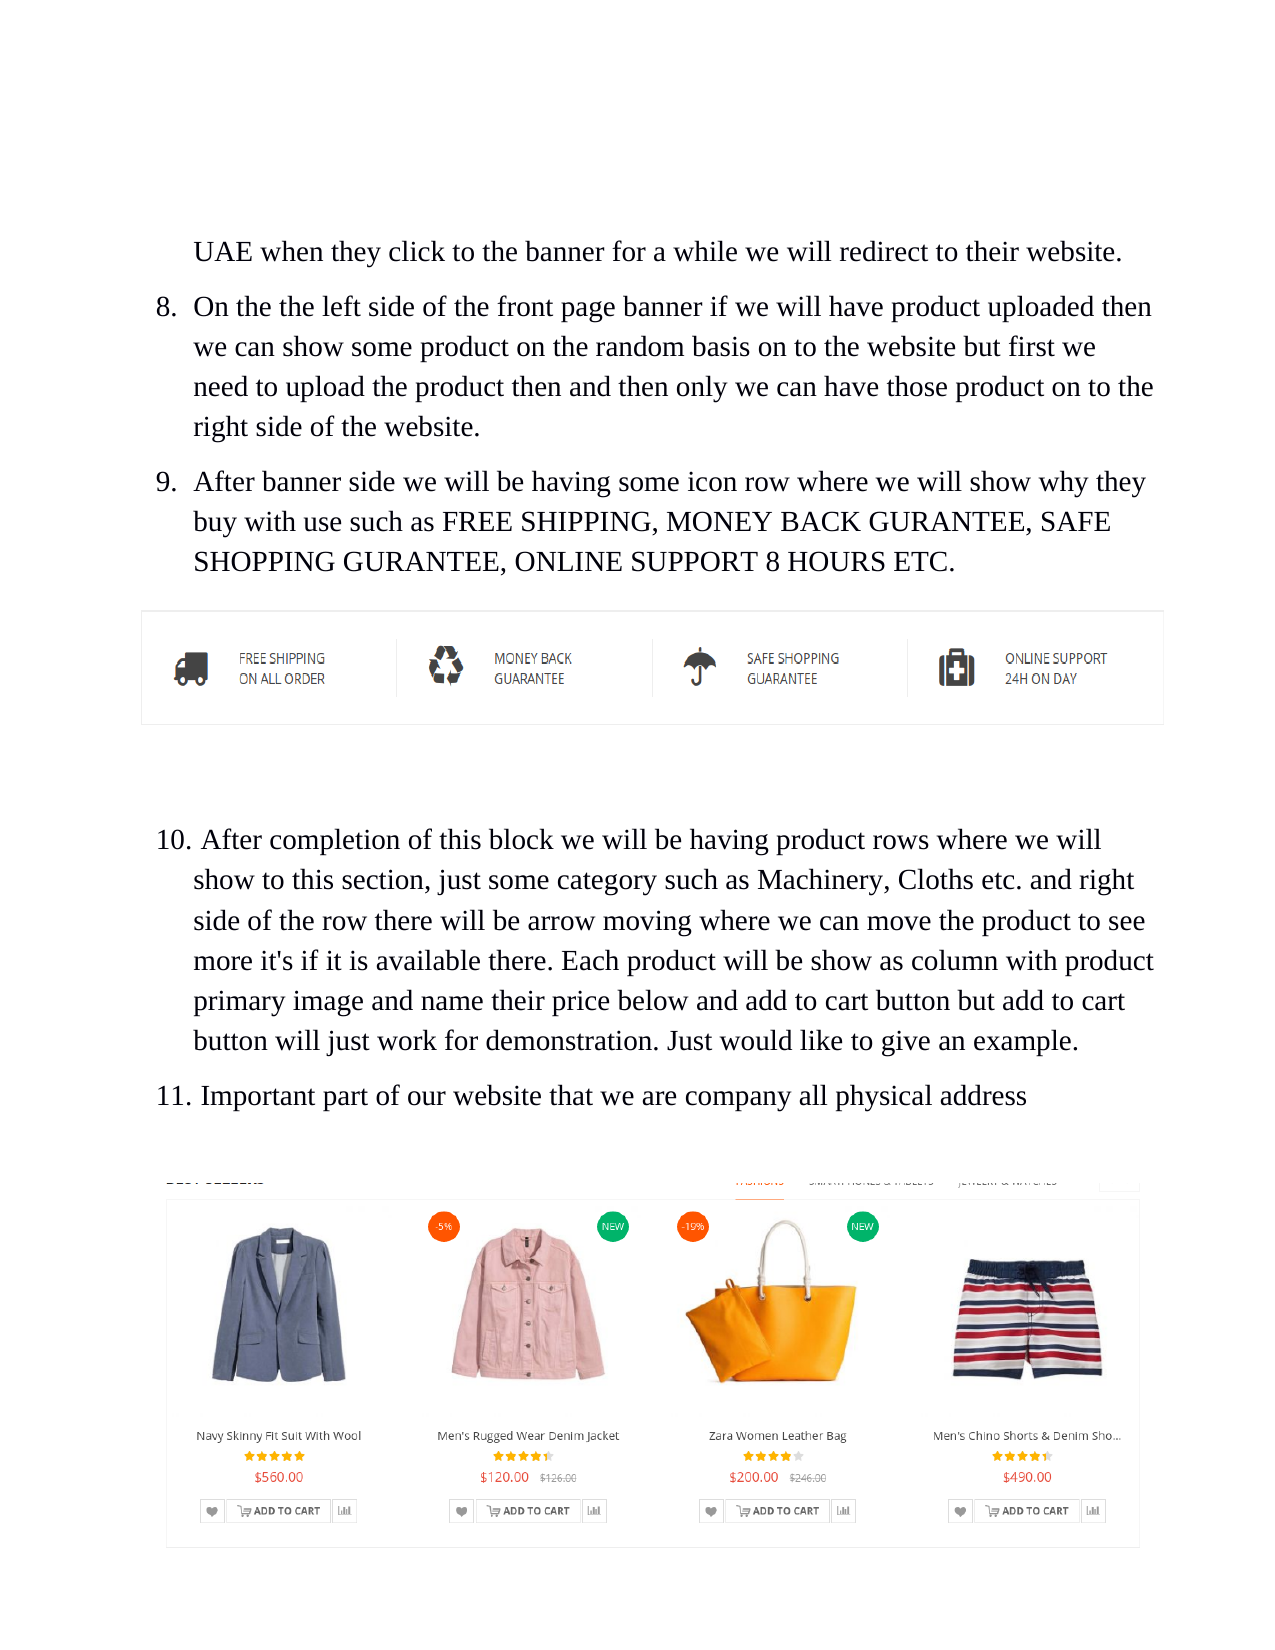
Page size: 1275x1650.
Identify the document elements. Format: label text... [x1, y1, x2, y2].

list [156, 234, 1157, 267]
list After banner side we will be having some icon row where we will show why they buy with use such as FREE SHIPPING, MONEY BACK GURANTEE, SAFE SHOPPING GURANTEE, ONLINE SUPPORT 8 HOURS ETC. [156, 464, 1157, 578]
picture [129, 599, 1184, 740]
list Important part of our website that we are company all physical address [156, 1078, 1157, 1112]
picture [147, 1183, 1189, 1575]
list After completion of this block we will be having product rows where we will show to this section, just some category such as Machinery, Cloths etc. and right side of the row there will be arrow moving where we can move the product to see more it's if it is available there. Each product will be show as column with product primary image and name their price below and add to cart button but add to cart button will just work for demonstration. Just would like to give an example. [156, 822, 1157, 1057]
list On the the left side of the front page banner if we will have product uploaded then we can show some product on the random basis on to the website but first we need to upload the product then and then only we can have those product on to the right side of the website. [156, 289, 1157, 443]
